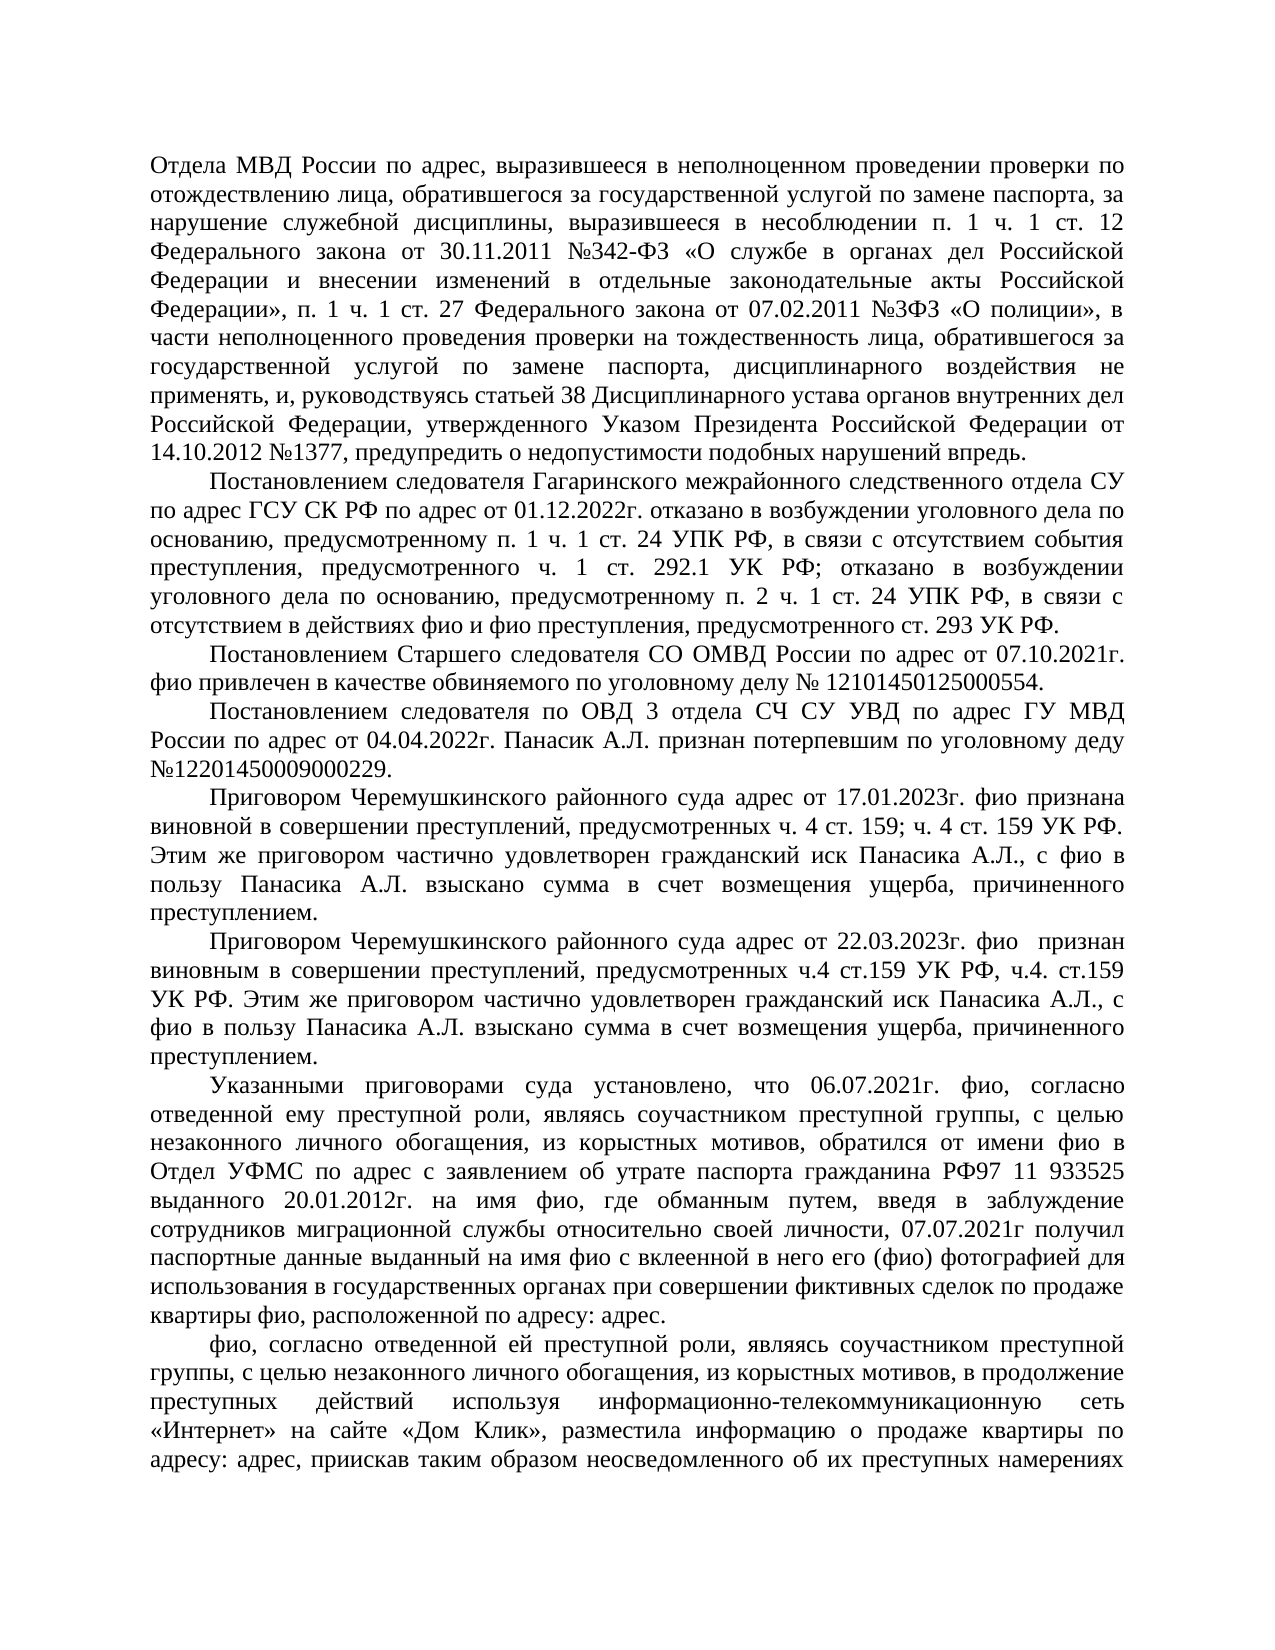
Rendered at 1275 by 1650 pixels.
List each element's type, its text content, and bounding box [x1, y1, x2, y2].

text Приговором Черемушкинского районного суда адрес от 22.03.2023г. фио признан виновным в совершении преступлений, предусмотренных ч.4 ст.159 УК РФ, ч.4. ст.159 УК РФ. Этим же приговором частично удовлетворен гражданский иск Панасика А.Л., с фио в пользу Панасика А.Л. взыскано сумма в счет возмещения ущерба, причиненного преступлением. [150, 926, 1125, 1070]
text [150, 1329, 1125, 1472]
text Указанными приговорами суда установлено, что 06.07.2021г. фио, согласно отведенной ему преступной роли, являясь соучастником преступной группы, с целью незаконного личного обогащения, из корыстных мотивов, обратился от имени фио в Отдел УФМС по адрес с заявлением об утрате паспорта гражданина РФ97 11 933525 выданного 20.01.2012г. на имя фио, где обманным путем, введя в заблуждение сотрудников миграционной службы относительно своей личности, 07.07.2021г получил паспортные данные выданный на имя фио с вклеенной в него его (фио) фотографией для использования в государственных органах при совершении фиктивных сделок по продаже квартиры фио, расположенной по адресу: адрес. [150, 1070, 1125, 1329]
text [150, 150, 1125, 466]
text Приговором Черемушкинского районного суда адрес от 17.01.2023г. фио признана виновной в совершении преступлений, предусмотренных ч. 4 ст. 159; ч. 4 ст. 159 УК РФ. Этим же приговором частично удовлетворен гражданский иск Панасика А.Л., с фио в пользу Панасика А.Л. взыскано сумма в счет возмещения ущерба, причиненного преступлением. [150, 782, 1125, 926]
text Постановлением следователя по ОВД 3 отдела СЧ СУ УВД по адрес ГУ МВД России по адрес от 04.04.2022г. Панасик А.Л. признан потерпевшим по уголовному деду №12201450009000229. [150, 696, 1125, 782]
text Постановлением следователя Гагаринского межрайонного следственного отдела СУ по адрес ГСУ СК РФ по адрес от 01.12.2022г. отказано в возбуждении уголовного дела по основанию, предусмотренному п. 1 ч. 1 ст. 24 УПК РФ, в связи с отсутствием события преступления, предусмотренного ч. 1 ст. 292.1 УК РФ; отказано в возбуждении уголовного дела по основанию, предусмотренному п. 2 ч. 1 ст. 24 УПК РФ, в связи с отсутствием в действиях фио и фио преступления, предусмотренного ст. 293 УК РФ. [150, 466, 1125, 639]
text Постановлением Старшего следователя СО ОМВД России по адрес от 07.10.2021г. фио привлечен в качестве обвиняемого по уголовному делу № 12101450125000554. [150, 639, 1125, 696]
